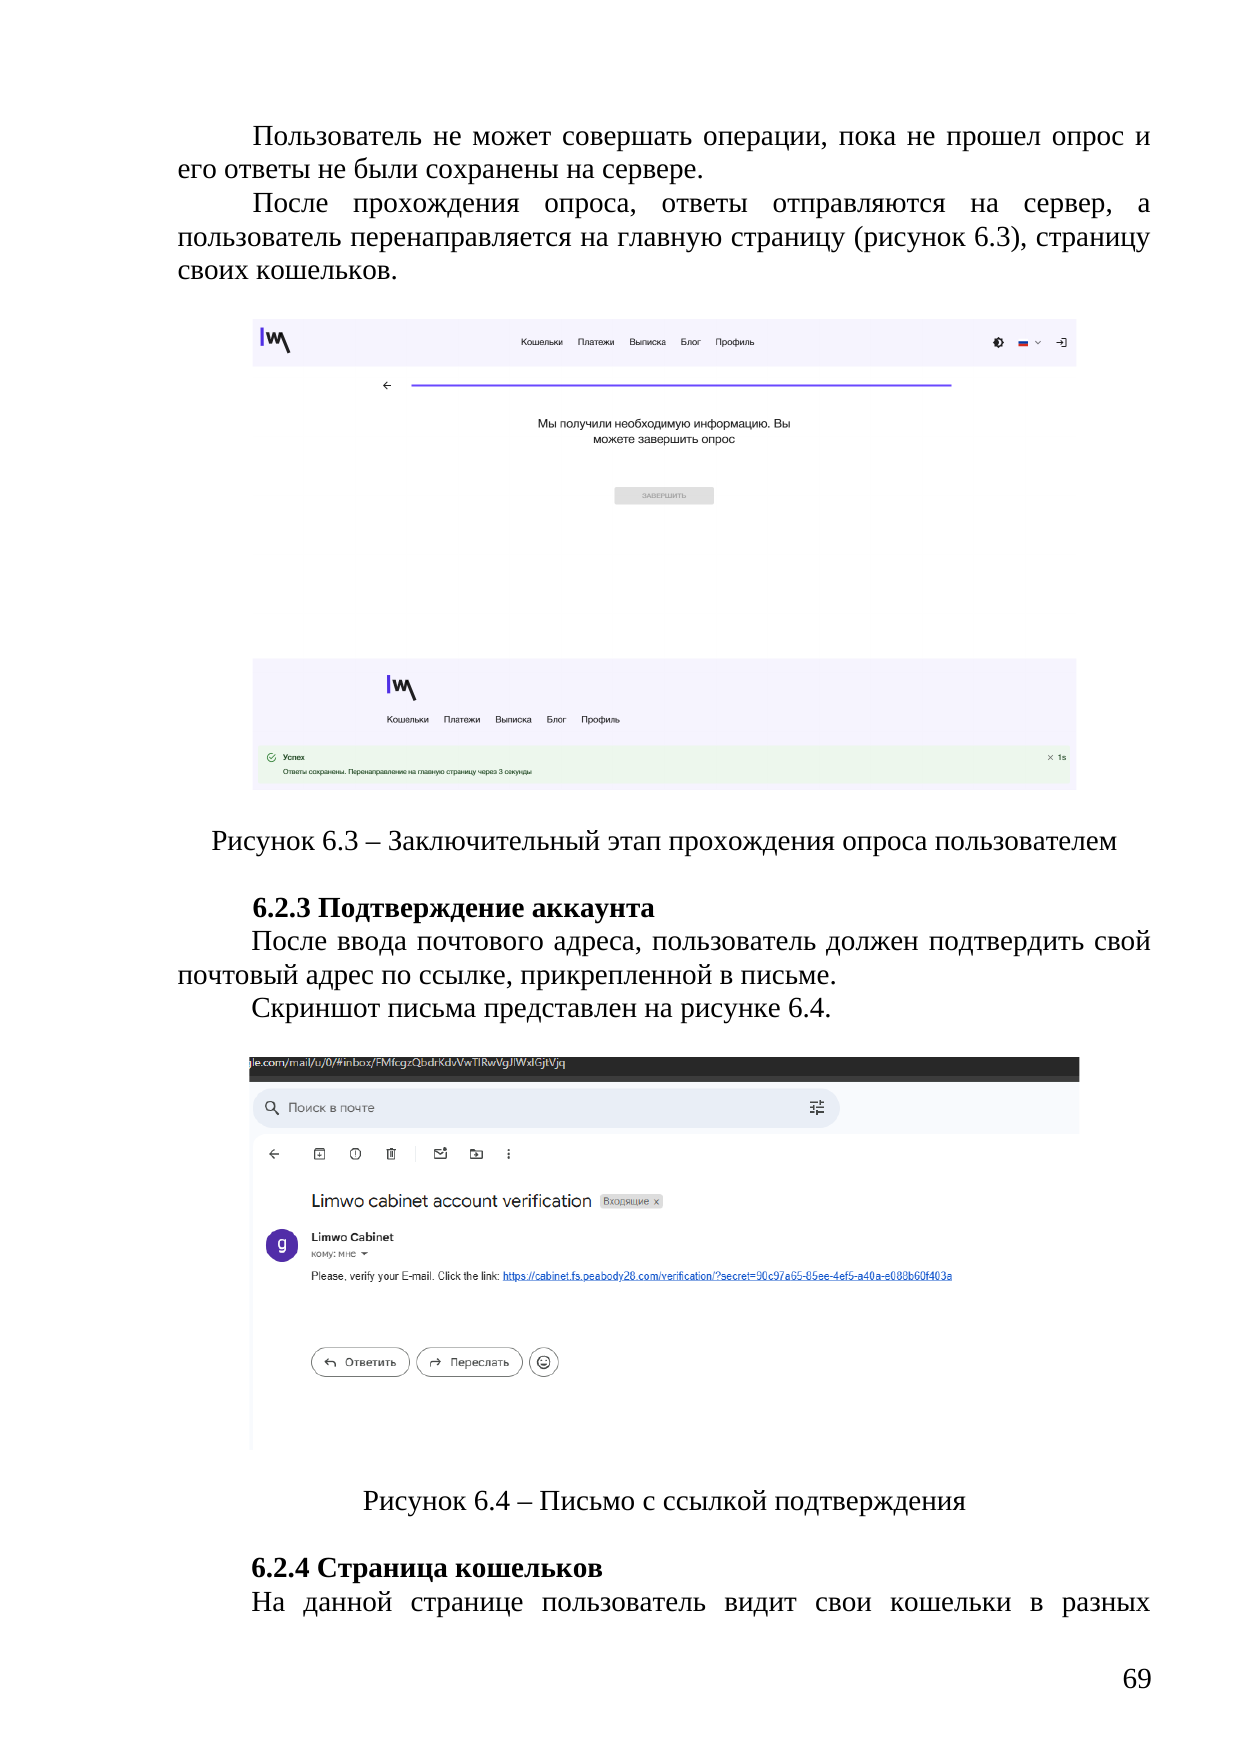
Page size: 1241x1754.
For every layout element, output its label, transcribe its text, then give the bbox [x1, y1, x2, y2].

picture [252, 319, 1077, 790]
picture [249, 1057, 1080, 1450]
text Рисунок 6.4 – Письмо с ссылкой подтверждения [177, 1483, 1152, 1517]
text Рисунок 6.3 – Заключительный этап прохождения опроса пользователем [177, 823, 1152, 856]
text После прохождения опроса, ответы отправляются на сервер, а пользователь перенаправляется на главную страницу (рисунок 6.3), страницу своих кошельков. [177, 185, 1152, 286]
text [177, 1584, 1152, 1617]
text 6.2.3 Подтверждение аккаунта [251, 890, 1152, 923]
text После ввода почтового адреса, пользователь должен подтвердить свой почтовый адрес по ссылке, прикрепленной в письме. [177, 923, 1152, 991]
text 6.2.4 Cтраница кошельков [251, 1550, 1152, 1584]
text Скриншот письма представлен на рисунке 6.4. [177, 991, 1152, 1024]
text Пользователь не может совершать операции, пока не прошел опрос и его ответы не были сохранены на сервере. [177, 118, 1152, 185]
